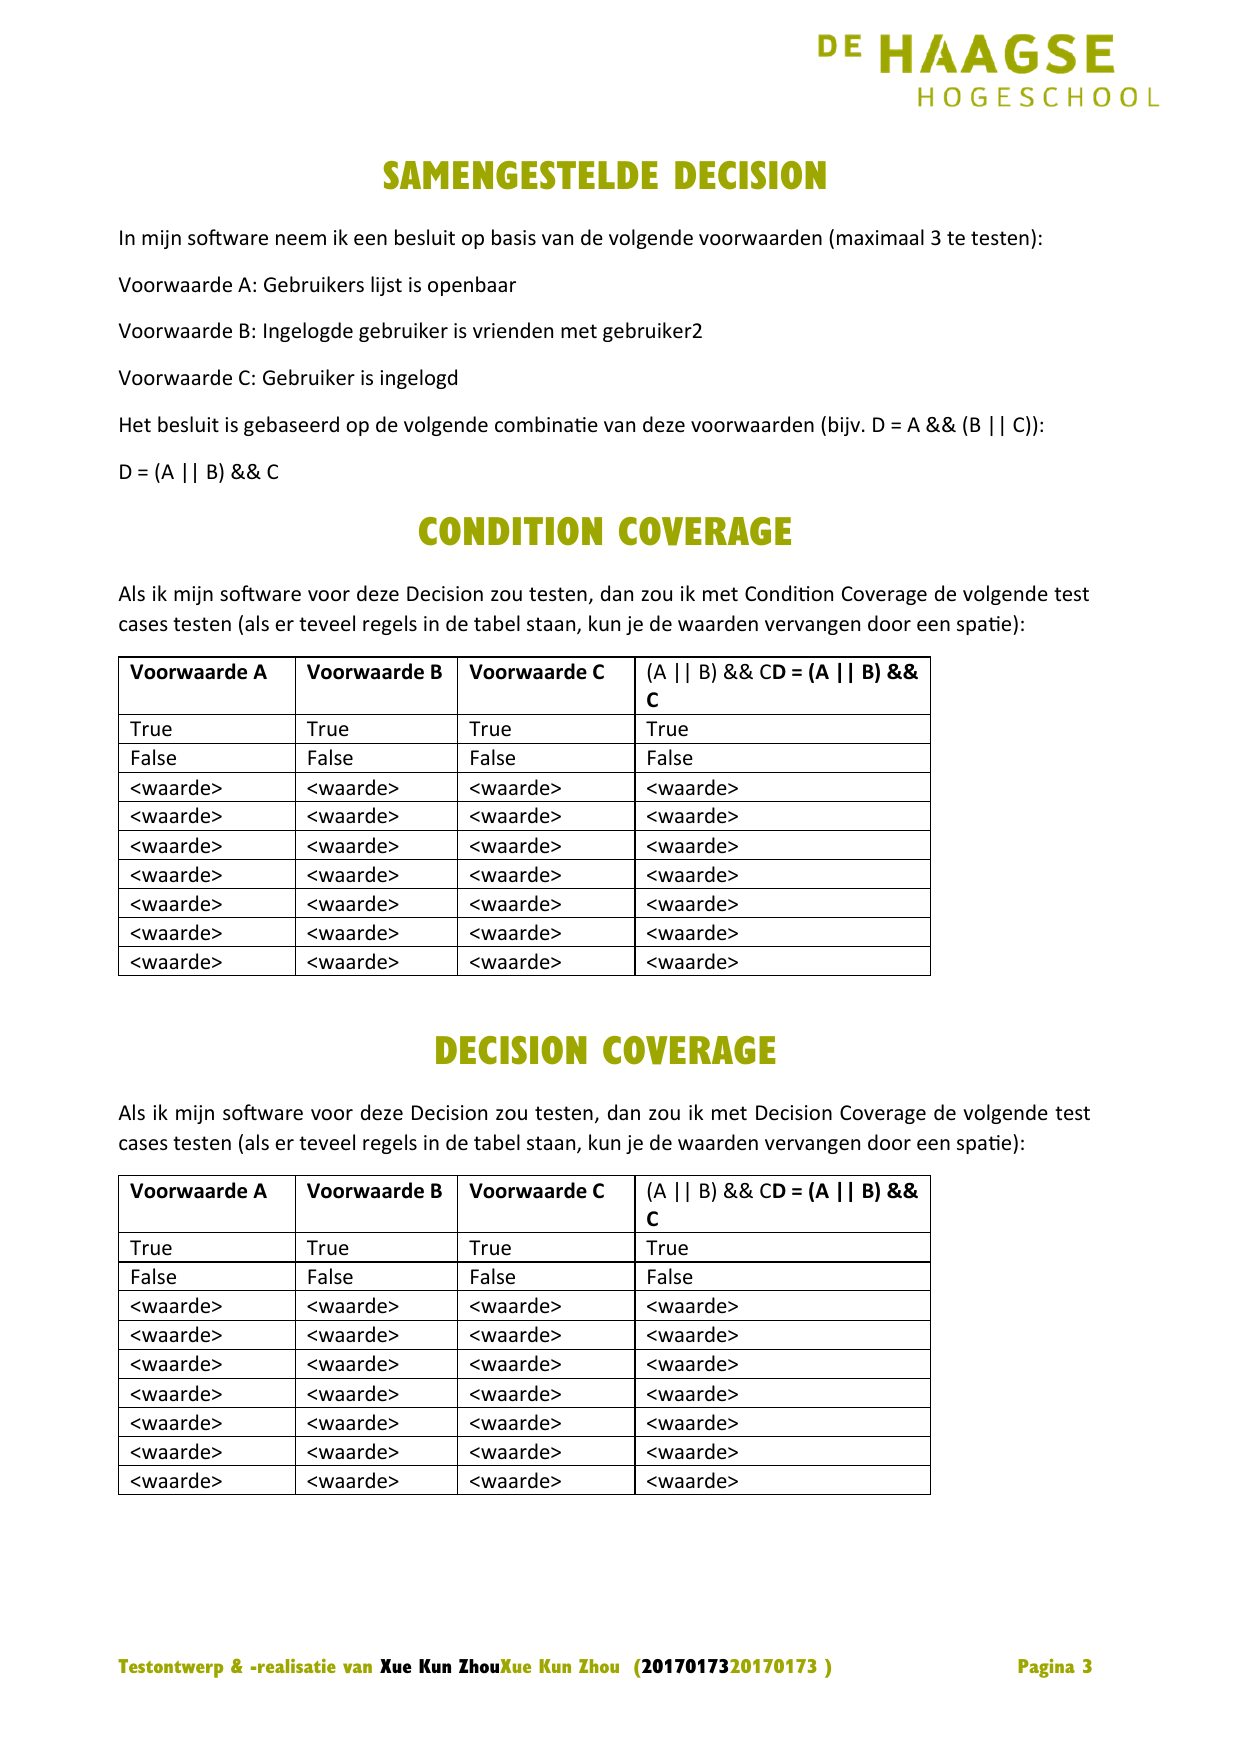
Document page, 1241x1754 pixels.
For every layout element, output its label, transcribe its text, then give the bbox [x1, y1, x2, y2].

table_header D = [636, 658, 930, 713]
text Voorwaarde B: [118, 317, 1093, 344]
table_header Voorwaarde B [296, 658, 457, 713]
table_header Voorwaarde A [119, 658, 295, 713]
text SAMENGESTELDE DECISION [118, 148, 1093, 202]
text CONDITION COVERAGE [118, 504, 1093, 558]
text In mijn software neem ik een besluit op basis van de volgende voorwaarden (maximaal 3 te testen): [118, 223, 1093, 251]
table_header Voorwaarde C [458, 1176, 634, 1232]
table_header Voorwaarde A [119, 1176, 295, 1232]
table_header Voorwaarde C [458, 658, 634, 713]
text D = [118, 457, 1093, 485]
text Als ik mijn software voor deze Decision zou testen, dan zou ik met Condition Coverage de volgende test cases testen (als er teveel regels in de tabel staan, kun je de waarden vervangen door een spatie): [118, 579, 1093, 637]
text Het besluit is gebaseerd op de volgende combinatie van deze voorwaarden (bijv. D = A && (B || C)): [118, 410, 1093, 438]
picture [797, 13, 1180, 127]
text Voorwaarde C: [118, 363, 1093, 391]
text Voorwaarde A: [118, 270, 1093, 298]
table_header D = [636, 1176, 930, 1232]
text Als ik mijn software voor deze Decision zou testen, dan zou ik met Decision Coverage de volgende test cases testen (als er teveel regels in de tabel staan, kun je de waarden vervangen door een spatie): [118, 1098, 1093, 1156]
table_header Voorwaarde B [296, 1176, 457, 1232]
text DECISION COVERAGE [118, 1023, 1093, 1077]
